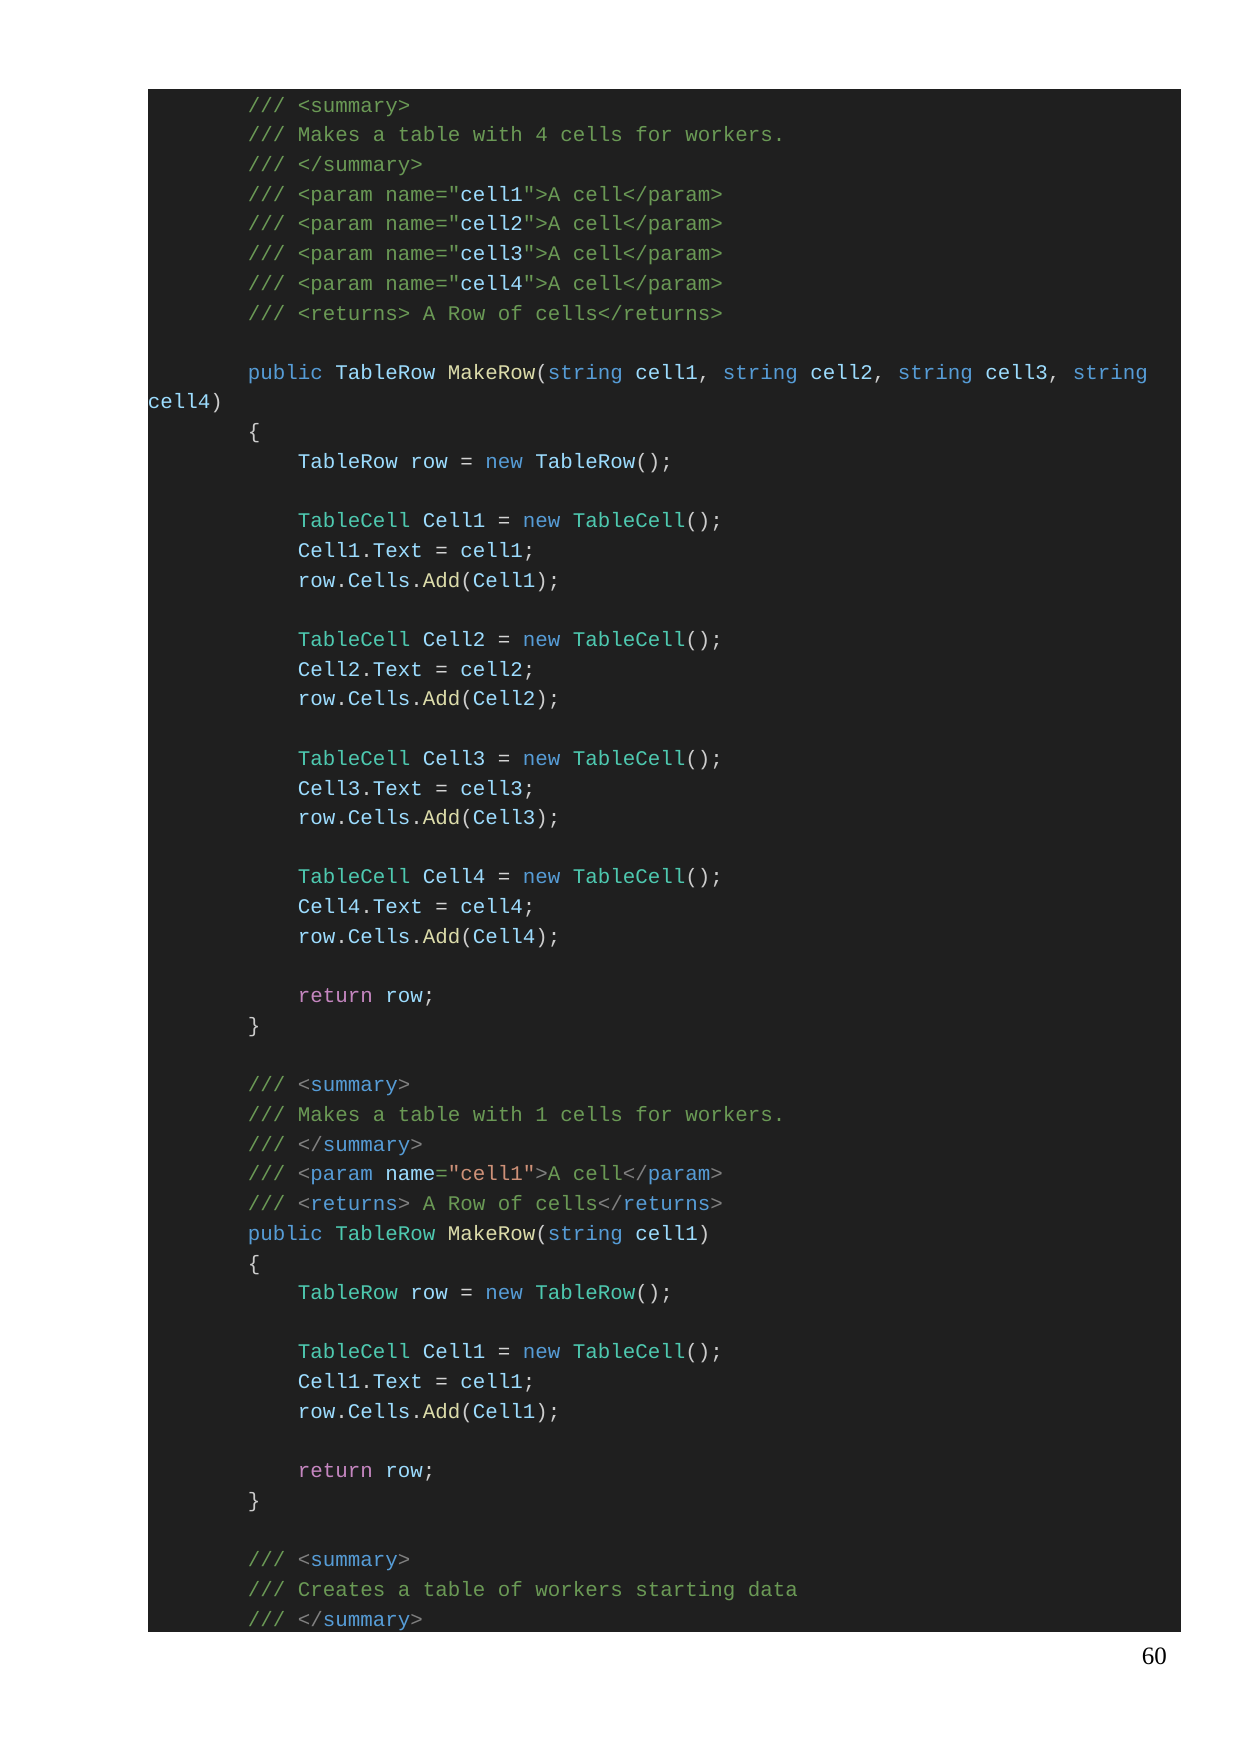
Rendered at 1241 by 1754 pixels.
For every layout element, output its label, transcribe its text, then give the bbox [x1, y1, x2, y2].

text Cell4.Text = cell4; [148, 890, 1181, 920]
text /// <summary> [148, 1068, 1181, 1098]
text row.Cells.Add(Cell3); [148, 801, 1181, 831]
text return row; [148, 1454, 1181, 1484]
text Cell3.Text = cell3; [148, 771, 1181, 801]
text /// <param name="cell1">A cell</param> [148, 178, 1181, 207]
text /// Makes a table with 1 cells for workers. [148, 1098, 1181, 1128]
text TableCell Cell1 = new TableCell(); [148, 504, 1181, 534]
text /// <param name="cell2">A cell</param> [148, 207, 1181, 237]
text /// Creates a table of workers starting data [148, 1573, 1181, 1603]
text /// </summary> [148, 1603, 1181, 1632]
text /// </summary> [148, 1128, 1181, 1157]
text public TableRow MakeRow(string cell1) [148, 1217, 1181, 1246]
text /// <param name="cell3">A cell</param> [148, 237, 1181, 267]
text } [148, 1009, 1181, 1039]
text TableCell Cell4 = new TableCell(); [148, 861, 1181, 890]
text /// <summary> [148, 1543, 1181, 1573]
text TableCell Cell2 = new TableCell(); [148, 623, 1181, 653]
text TableCell Cell3 = new TableCell(); [148, 742, 1181, 771]
text { [148, 1246, 1181, 1276]
text { [148, 415, 1181, 445]
text /// <returns> A Row of cells</returns> [148, 1187, 1181, 1217]
text TableRow row = new TableRow(); [148, 445, 1181, 474]
text /// <summary> [148, 89, 1181, 118]
text Cell1.Text = cell1; [148, 534, 1181, 564]
text row.Cells.Add(Cell1); [148, 1395, 1181, 1424]
text public TableRow MakeRow(string cell1, string cell2, string cell3, string cell4) [148, 356, 1181, 415]
text row.Cells.Add(Cell2); [148, 682, 1181, 712]
text /// </summary> [148, 148, 1181, 178]
text return row; [148, 979, 1181, 1009]
text row.Cells.Add(Cell1); [148, 564, 1181, 593]
text row.Cells.Add(Cell4); [148, 920, 1181, 949]
text TableRow row = new TableRow(); [148, 1276, 1181, 1306]
text } [148, 1484, 1181, 1514]
text /// <param name="cell4">A cell</param> [148, 267, 1181, 296]
text /// <returns> A Row of cells</returns> [148, 296, 1181, 326]
text TableCell Cell1 = new TableCell(); [148, 1336, 1181, 1365]
text Cell2.Text = cell2; [148, 653, 1181, 682]
text /// Makes a table with 4 cells for workers. [148, 118, 1181, 148]
text /// <param name="cell1">A cell</param> [148, 1157, 1181, 1187]
text Cell1.Text = cell1; [148, 1365, 1181, 1395]
